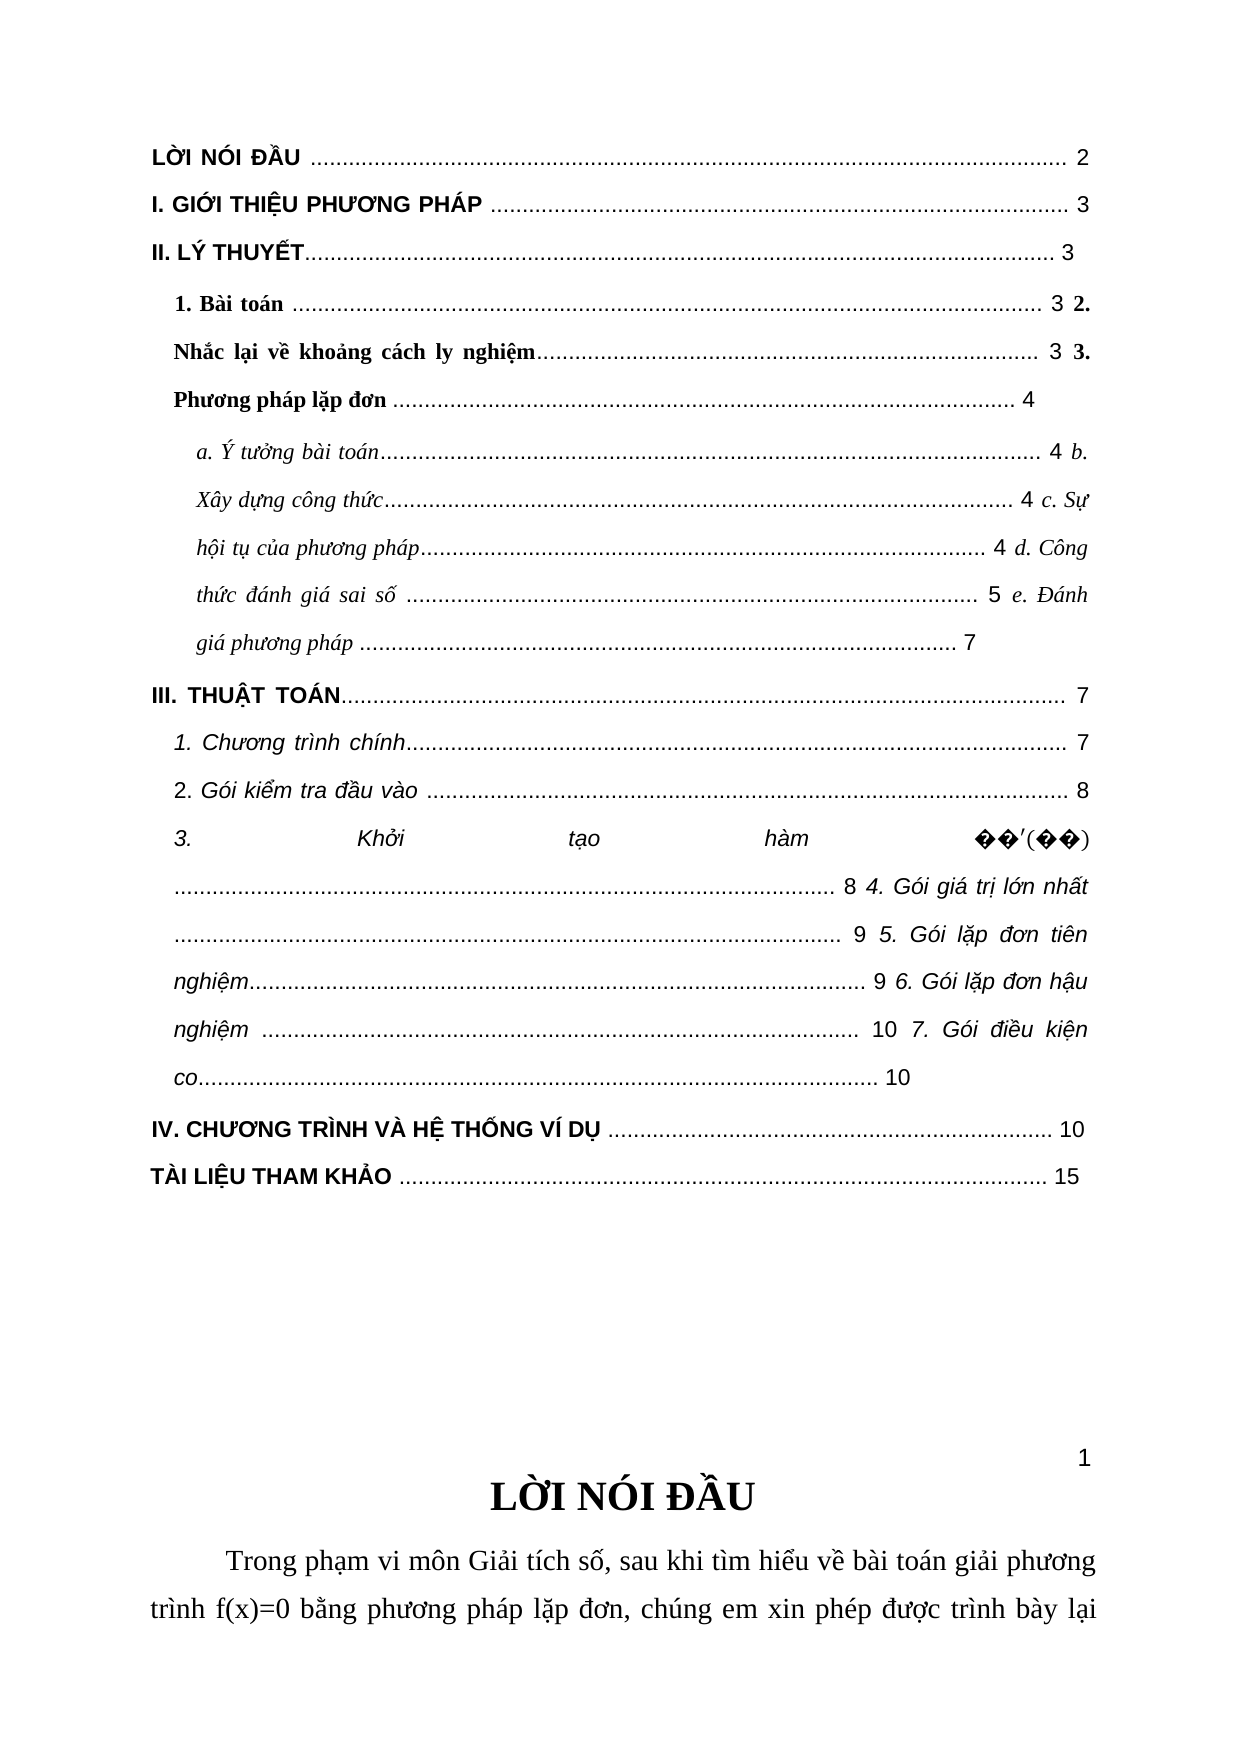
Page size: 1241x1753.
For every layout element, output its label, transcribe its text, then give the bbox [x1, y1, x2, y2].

text LỜI NÓI ĐẦU [148, 1472, 1098, 1520]
text 1 [148, 1443, 1091, 1472]
text a. Ý tưởng bài toán........................................................................................................ 4 b. Xây dựng công thức................................................................................................... 4 c. Sự hội tụ của phương pháp......................................................................................... 4 d. Công thức đánh giá sai số .......................................................................................... 5 e. Đánh giá phương pháp .............................................................................................. 7 [196, 438, 1090, 655]
text IV. CHƯƠNG TRÌNH VÀ HỆ THỐNG VÍ DỤ ...................................................................... 10 TÀI LIỆU THAM KHẢO ...................................................................................................... 15 [150, 1116, 1090, 1189]
text 1. Bài toán ...................................................................................................................... 3 2. Nhắc lại về khoảng cách ly nghiệm............................................................................... 3 3. Phương pháp lặp đơn .................................................................................................. 4 [173, 290, 1090, 412]
text III. THUẬT TOÁN.................................................................................................................. 7 1. Chương trình chính........................................................................................................ 7 2. Gói kiểm tra đầu vào ..................................................................................................... 8 3. Khởi tạo hàm ��′(��) ........................................................................................................ 8 4. Gói giá trị lớn nhất ......................................................................................................... 9 5. Gói lặp đơn tiên nghiệm................................................................................................. 9 6. Gói lặp đơn hậu nghiệm .............................................................................................. 10 7. Gói điều kiện co........................................................................................................... 10 [151, 682, 1090, 1090]
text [150, 1543, 1098, 1625]
text LỜI NÓI ĐẦU ....................................................................................................................... 2 I. GIỚI THIỆU PHƯƠNG PHÁP ........................................................................................... 3 II. LÝ THUYẾT...................................................................................................................... 3 [151, 144, 1090, 265]
